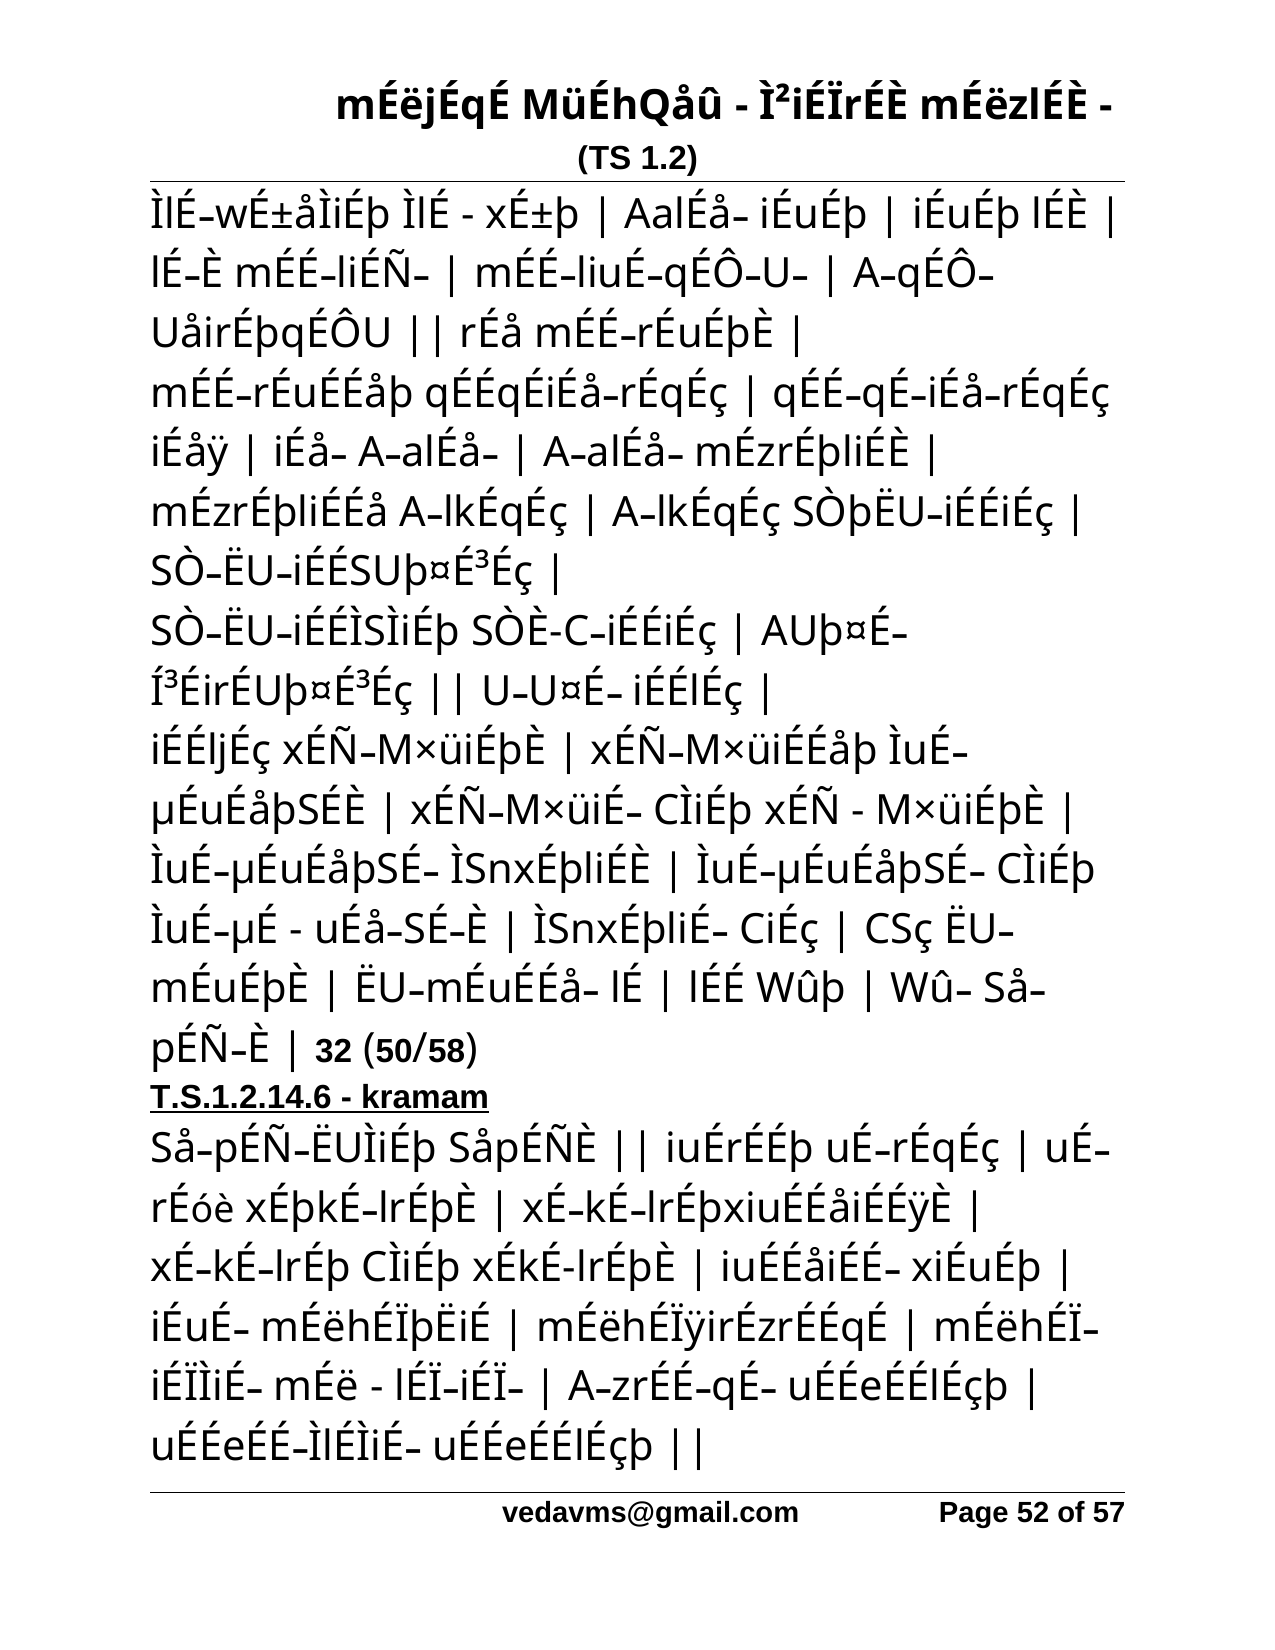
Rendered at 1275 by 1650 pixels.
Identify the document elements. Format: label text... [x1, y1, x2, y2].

text SÒ–ËU–iÉÉÌSÌiÉþ SÒÈ-C–iÉÉiÉç | AUþ¤É–Í³ÉirÉUþ¤É³Éç || U–U¤É– iÉÉlÉç | [150, 601, 1125, 717]
text iÉÉljÉç xÉÑ–M×üiÉþÈ | xÉÑ–M×üiÉÉåþ ÌuÉ–µÉuÉåþSÉÈ | xÉÑ–M×üiÉ– CÌiÉþ xÉÑ - M×üiÉþÈ | [150, 720, 1125, 836]
text mÉÉ–rÉuÉÉåþ qÉÉqÉiÉå–rÉqÉç | qÉÉ–qÉ–iÉå–rÉqÉç iÉåÿ | iÉå– A–alÉå– | A–alÉå– mÉzrÉþliÉÈ | mÉzrÉþliÉÉå A–lkÉqÉç | A–lkÉqÉç SÒþËU–iÉÉiÉç | SÒ–ËU–iÉÉSUþ¤É³Éç | [150, 362, 1125, 598]
text ÌuÉ–µÉuÉåþSÉ– ÌSnxÉþliÉÈ | ÌuÉ–µÉuÉåþSÉ– CÌiÉþ ÌuÉ–µÉ - uÉå–SÉ–È | ÌSnxÉþliÉ– CiÉç | CSç ËU–mÉuÉþÈ | ËU–mÉuÉÉå– lÉ | lÉÉ Wûþ | Wû– Så–pÉÑ–È | 32 (50/58) [150, 839, 1125, 1075]
text T.S.1.2.14.6 - kramam [150, 1077, 1125, 1116]
text Så–pÉÑ–ËUÌiÉþ SåpÉÑÈ || iuÉrÉÉþ uÉ–rÉqÉç | uÉ–rÉóè xÉþkÉ–lrÉþÈ | xÉ–kÉ–lrÉþxiuÉÉåiÉÉÿÈ | [150, 1118, 1125, 1234]
